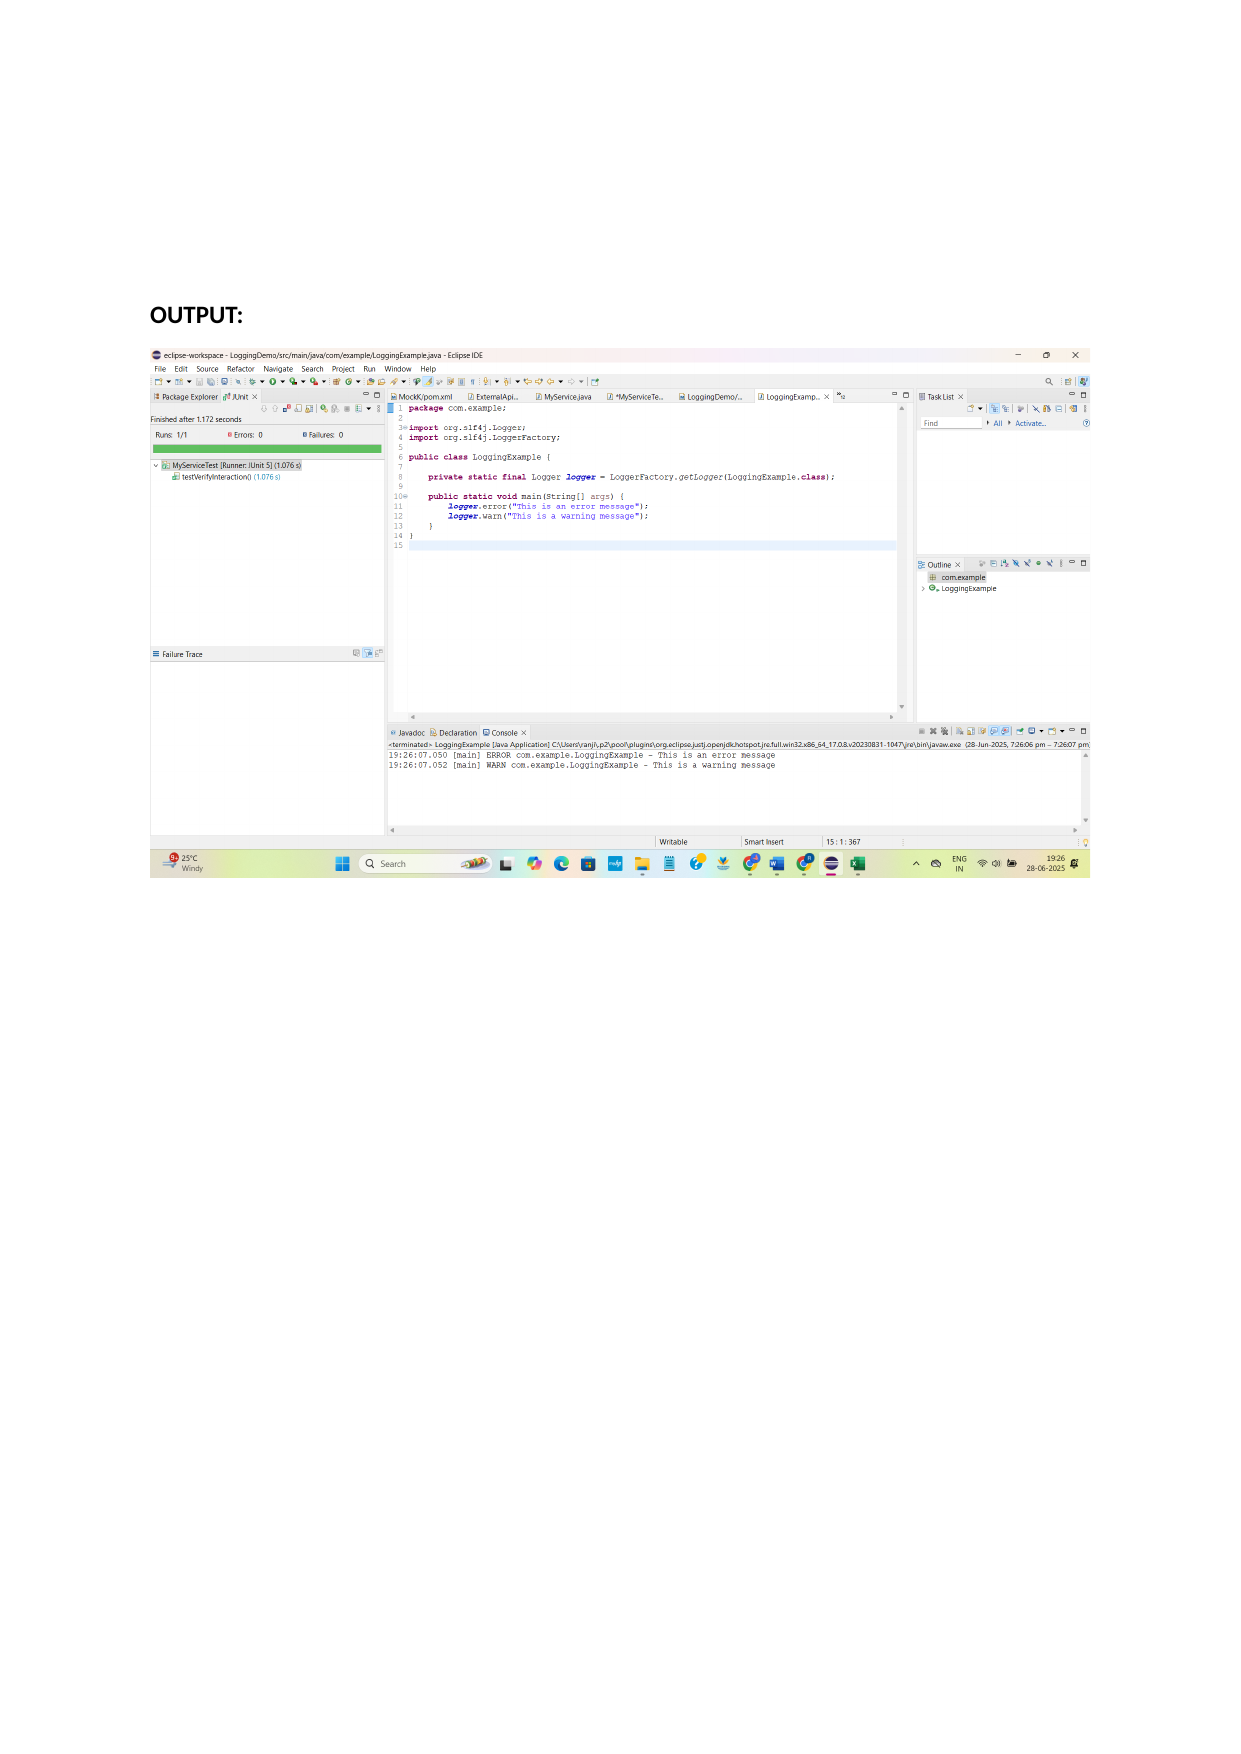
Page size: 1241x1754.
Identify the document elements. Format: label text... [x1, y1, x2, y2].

text OUTPUT: [150, 299, 1090, 329]
picture [150, 348, 1091, 878]
